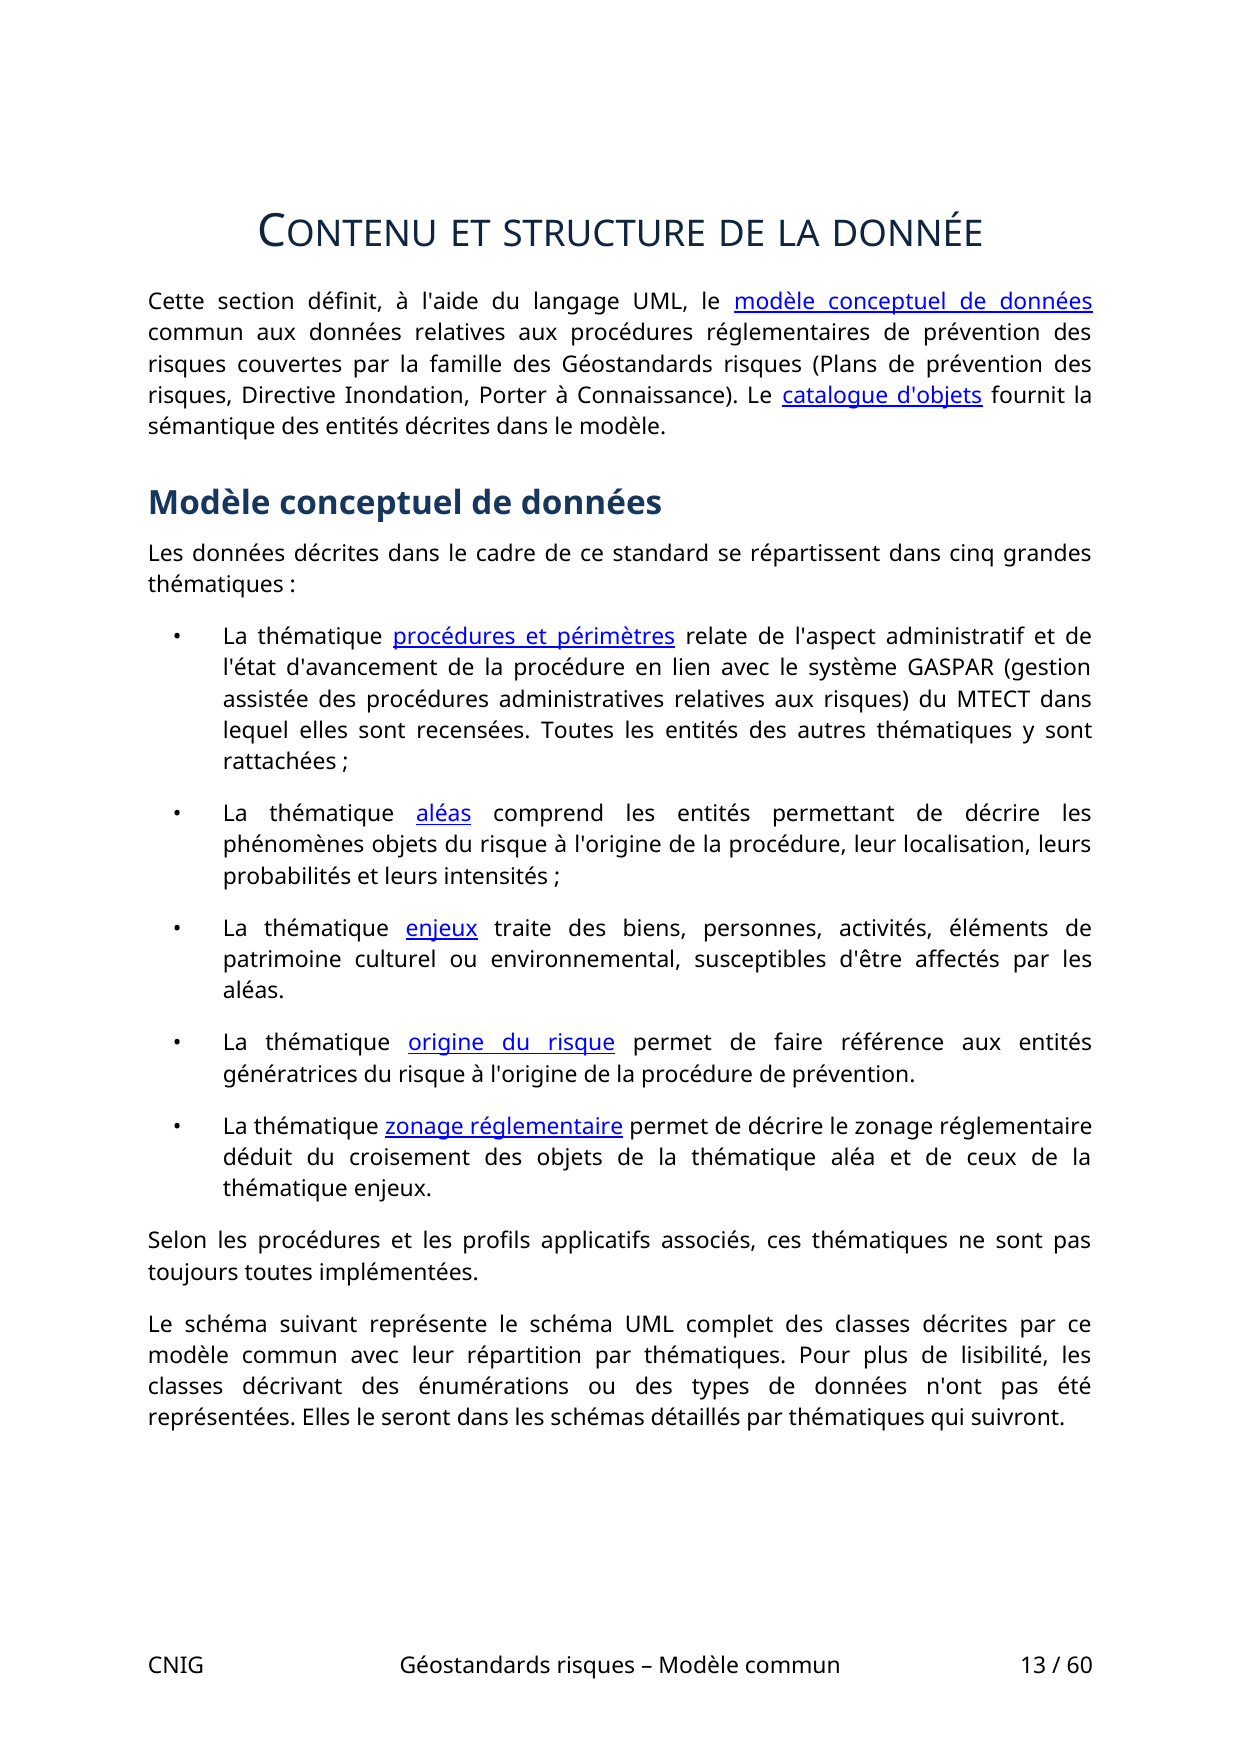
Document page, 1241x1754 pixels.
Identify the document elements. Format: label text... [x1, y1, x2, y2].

list La thématique zonage réglementaire permet de décrire le zonage réglementaire déduit du croisement des objets de la thématique aléa et de ceux de la thématique enjeux. [173, 1109, 1093, 1203]
list La thématique enjeux traite des biens, personnes, activités, éléments de patrimoine culturel ou environnemental, susceptibles d'être affectés par les aléas. [173, 912, 1093, 1005]
text Les données décrites dans le cadre de ce standard se répartissent dans cinq grandes thématiques : [148, 537, 1093, 599]
subtitle Modèle conceptuel de données [148, 479, 1093, 524]
text Le schéma suivant représente le schéma UML complet des classes décrites par ce modèle commun avec leur répartition par thématiques. Pour plus de lisibilité, les classes décrivant des énumérations ou des types de données n'ont pas été représentées. Elles le seront dans les schémas détaillés par thématiques qui suivront. [148, 1307, 1093, 1432]
list La thématique origine du risque permet de faire référence aux entités génératrices du risque à l'origine de la procédure de prévention. [173, 1026, 1093, 1089]
text Cette section définit, à l'aide du langage UML, le modèle conceptuel de données commun aux données relatives aux procédures réglementaires de prévention des risques couvertes par la famille des Géostandards risques (Plans de prévention des risques, Directive Inondation, Porter à Connaissance). Le catalogue d'objets fournit la sémantique des entités décrites dans le modèle. [148, 285, 1093, 441]
list La thématique procédures et périmètres relate de l'aspect administratif et de l'état d'avancement de la procédure en lien avec le système GASPAR (gestion assistée des procédures administratives relatives aux risques) du MTECT dans lequel elles sont recensées. Toutes les entités des autres thématiques y sont rattachées ; [173, 620, 1093, 776]
subtitle Contenu et structure de la donnée [148, 198, 1093, 260]
list La thématique aléas comprend les entités permettant de décrire les phénomènes objets du risque à l'origine de la procédure, leur localisation, leurs probabilités et leurs intensités ; [173, 797, 1093, 891]
text Selon les procédures et les profils applicatifs associés, ces thématiques ne sont pas toujours toutes implémentées. [148, 1224, 1093, 1287]
